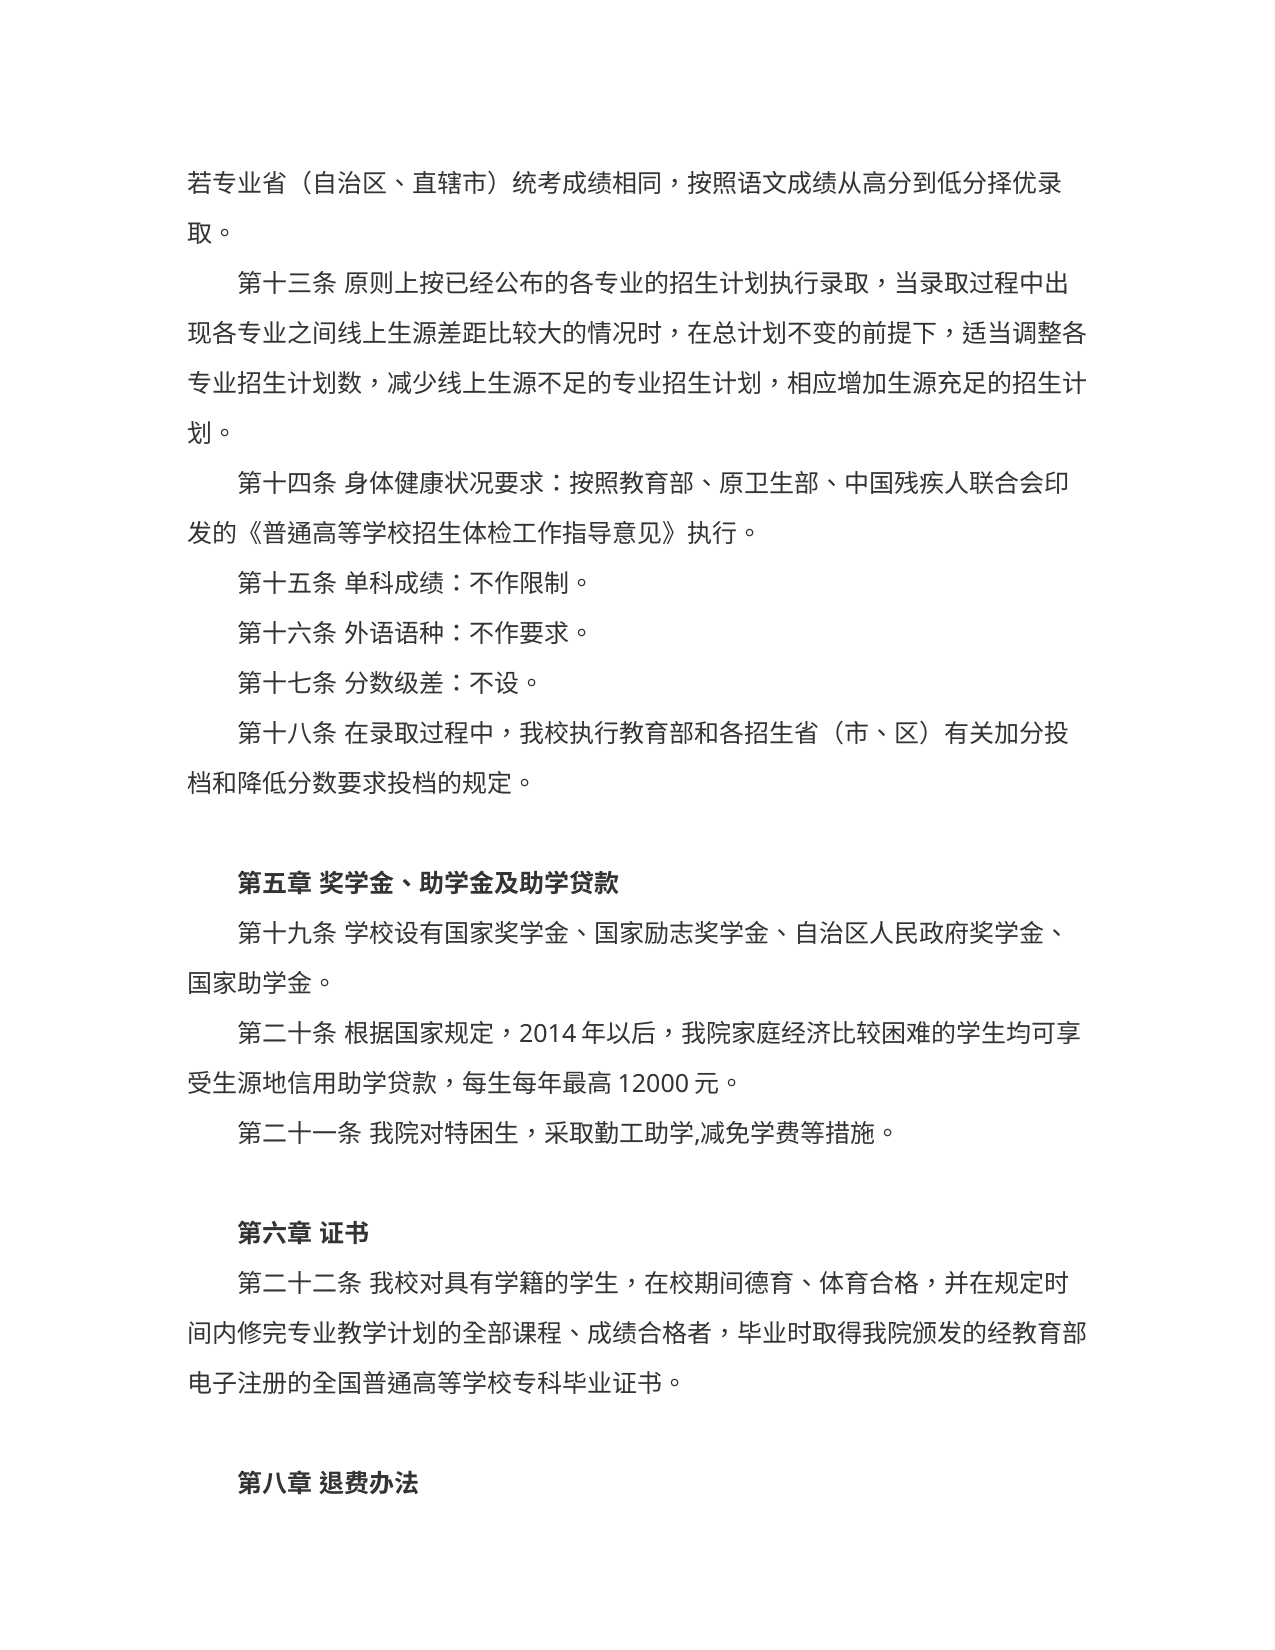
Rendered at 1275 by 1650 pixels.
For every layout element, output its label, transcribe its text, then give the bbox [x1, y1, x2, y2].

text 第十七条 分数级差：不设。 [187, 650, 1087, 700]
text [187, 150, 1087, 250]
text 第十八条 在录取过程中，我校执行教育部和各招生省（市、区）有关加分投档和降低分数要求投档的规定。 [187, 700, 1087, 800]
text 第十三条 原则上按已经公布的各专业的招生计划执行录取，当录取过程中出现各专业之间线上生源差距比较大的情况时，在总计划不变的前提下，适当调整各专业招生计划数，减少线上生源不足的专业招生计划，相应增加生源充足的招生计划。 [187, 250, 1087, 450]
text 第五章 奖学金、助学金及助学贷款 [187, 850, 1087, 900]
text 第六章 证书 [187, 1200, 1087, 1250]
text 第二十一条 我院对特困生，采取勤工助学,减免学费等措施。 [187, 1100, 1087, 1150]
text 第十五条 单科成绩：不作限制。 [187, 550, 1087, 600]
text 第八章 退费办法 [187, 1450, 1087, 1500]
text 第十六条 外语语种：不作要求。 [187, 600, 1087, 650]
text 第十九条 学校设有国家奖学金、国家励志奖学金、自治区人民政府奖学金、国家助学金。 [187, 900, 1087, 1000]
text 第二十二条 我校对具有学籍的学生，在校期间德育、体育合格，并在规定时间内修完专业教学计划的全部课程、成绩合格者，毕业时取得我院颁发的经教育部电子注册的全国普通高等学校专科毕业证书。 [187, 1250, 1087, 1400]
text 第二十条 根据国家规定，2014年以后，我院家庭经济比较困难的学生均可享受生源地信用助学贷款，每生每年最高12000元。 [187, 1000, 1087, 1100]
text 第十四条 身体健康状况要求：按照教育部、原卫生部、中国残疾人联合会印发的《普通高等学校招生体检工作指导意见》执行。 [187, 450, 1087, 550]
